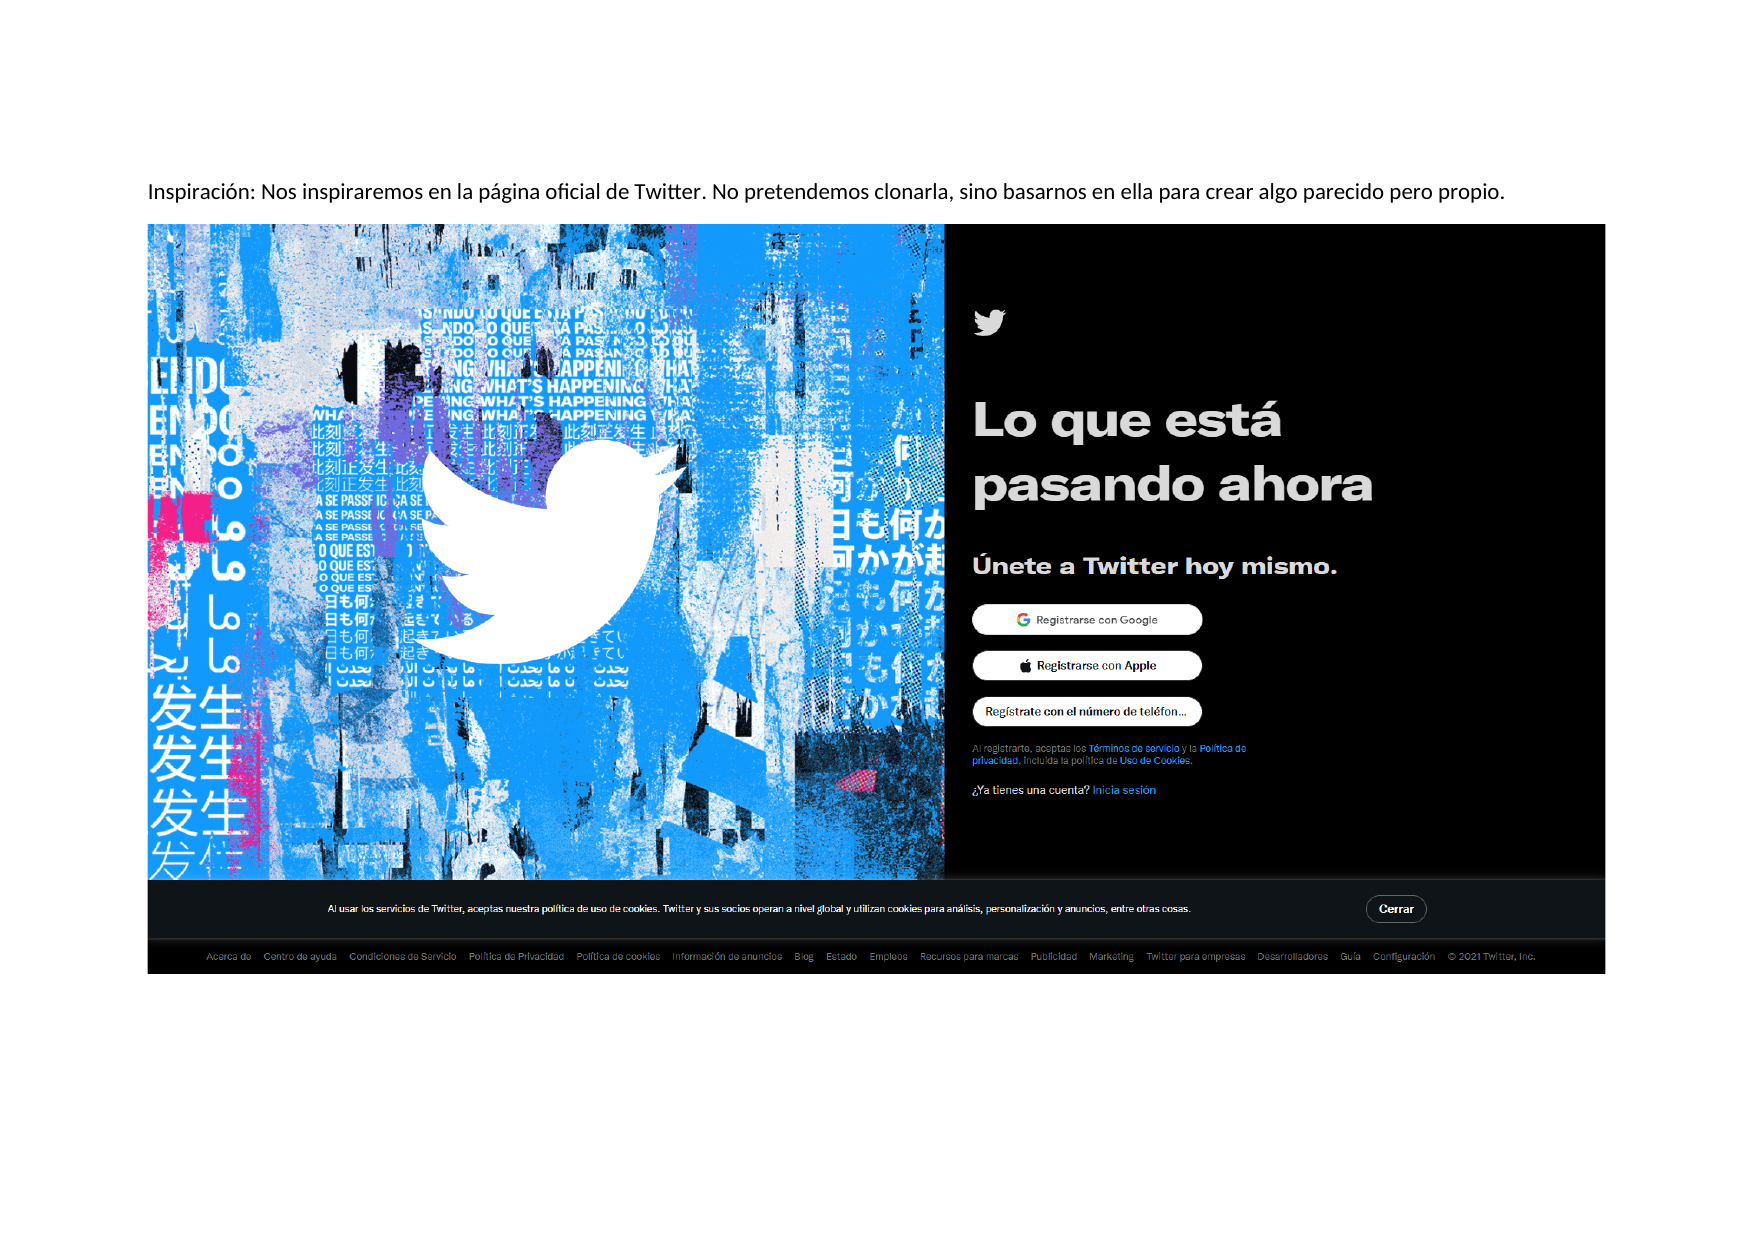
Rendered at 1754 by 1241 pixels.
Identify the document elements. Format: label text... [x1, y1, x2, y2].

picture [147, 224, 1606, 974]
text Inspiración: Nos inspiraremos en la página oficial de Twitter. No pretendemos clonarla, sino basarnos en ella para crear algo parecido pero propio. [148, 177, 1606, 205]
